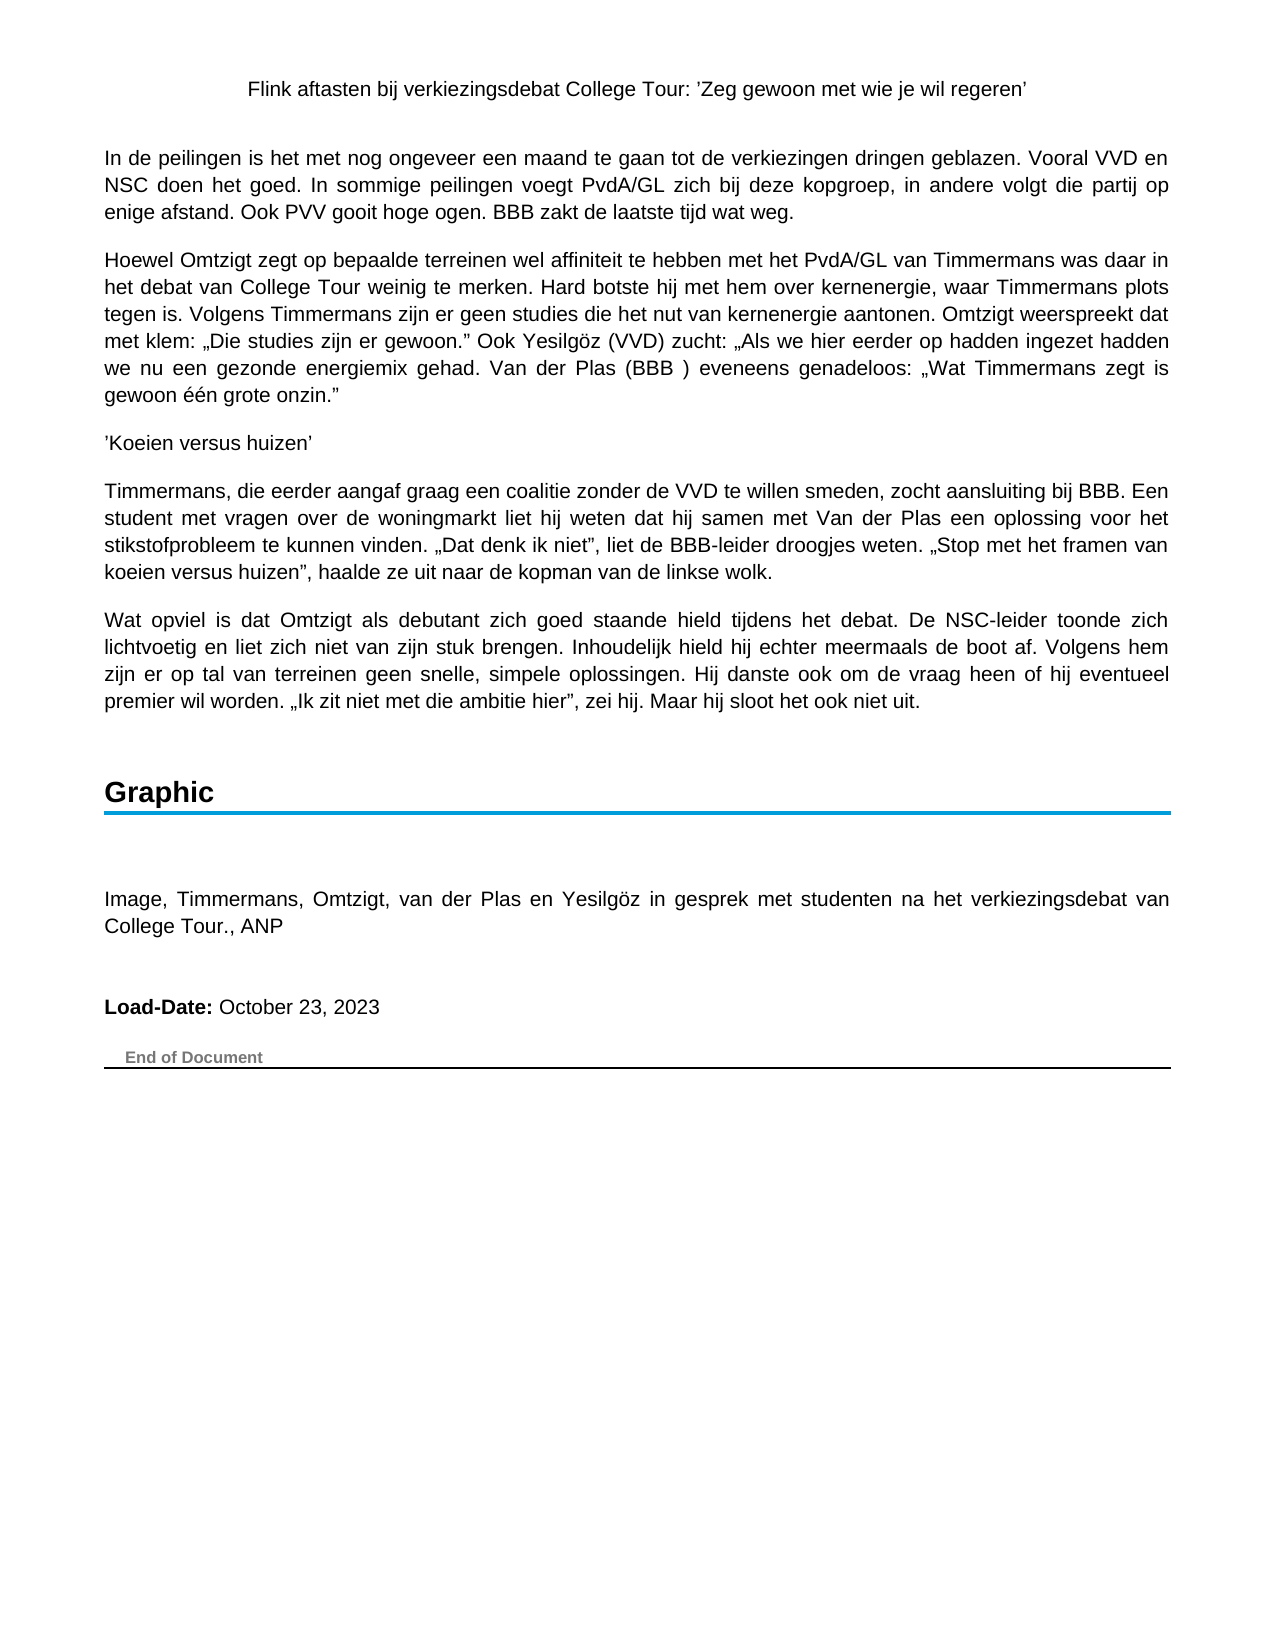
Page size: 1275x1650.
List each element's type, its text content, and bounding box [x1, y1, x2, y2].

text In de peilingen is het met nog ongeveer een maand te gaan tot de verkiezingen dringen geblazen. Vooral VVD en NSC doen het goed. In sommige peilingen voegt PvdA/GL zich bij deze kopgroep, in andere volgt die partij op enige afstand. Ook PVV gooit hoge ogen. BBB zakt de laatste tijd wat weg. [104, 142, 1171, 223]
text Wat opviel is dat Omtzigt als debutant zich goed staande hield tijdens het debat. De NSC-leider toonde zich lichtvoetig en liet zich niet van zijn stuk brengen. Inhoudelijk hield hij echter meermaals de boot af. Volgens hem zijn er op tal van terreinen geen snelle, simpele oplossingen. Hij danste ook om de vraag heen of hij eventueel premier wil worden. „Ik zit niet met die ambitie hier”, zei hij. Maar hij sloot het ook niet uit. [104, 605, 1171, 713]
text Timmermans, die eerder aangaf graag een coalitie zonder de VVD te willen smeden, zocht aansluiting bij BBB. Een student met vragen over de woningmarkt liet hij weten dat hij samen met Van der Plas een oplossing voor het stikstofprobleem te kunnen vinden. „Dat denk ik niet”, liet de BBB-leider droogjes weten. „Stop met het framen van koeien versus huizen”, haalde ze uit naar de kopman van de linkse wolk. [104, 476, 1171, 584]
text End of Document [125, 1047, 1171, 1067]
text Load-Date: October 23, 2023 [104, 963, 1171, 1019]
text Hoewel Omtzigt zegt op bepaalde terreinen wel affiniteit te hebben met het PvdA/GL van Timmermans was daar in het debat van College Tour weinig te merken. Hard botste hij met hem over kernenergie, waar Timmermans plots tegen is. Volgens Timmermans zijn er geen studies die het nut van kernenergie aantonen. Omtzigt weerspreekt dat met klem: „Die studies zijn er gewoon.” Ook Yesilgöz (VVD) zucht: „Als we hier eerder op hadden ingezet hadden we nu een gezonde energiemix gehad. Van der Plas (BBB ) eveneens genadeloos: „Wat Timmermans zegt is gewoon één grote onzin.” [104, 244, 1171, 407]
text Graphic [104, 738, 1171, 809]
text Image, Timmermans, Omtzigt, van der Plas en Yesilgöz in gesprek met studenten na het verkiezingsdebat van College Tour., ANP [104, 884, 1171, 938]
text ’Koeien versus huizen’ [104, 428, 1171, 455]
